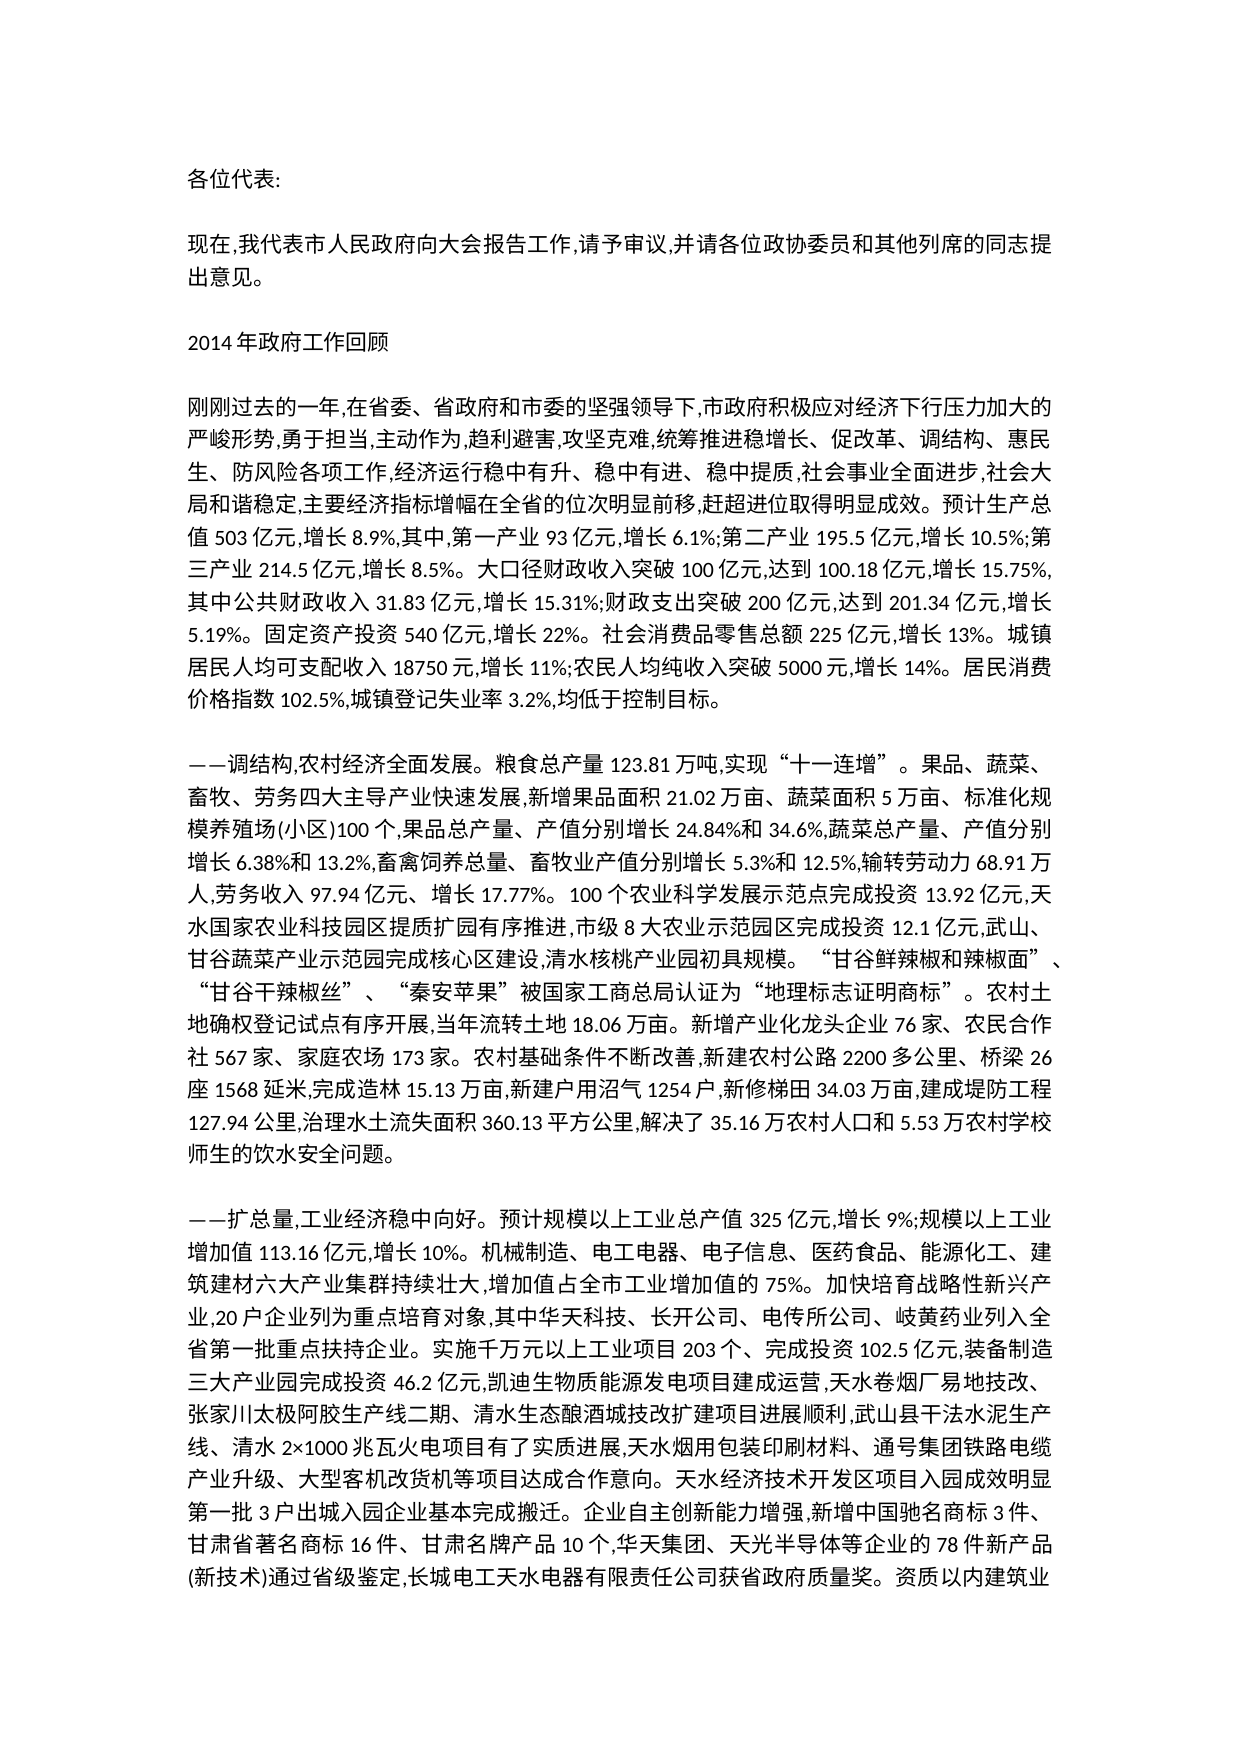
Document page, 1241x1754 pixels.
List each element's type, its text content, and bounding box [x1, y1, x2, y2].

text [187, 1202, 1053, 1592]
text 现在,我代表市人民政府向大会报告工作,请予审议,并请各位政协委员和其他列席的同志提出意见。 [187, 227, 1053, 292]
text 2014年政府工作回顾 [187, 324, 1053, 357]
text 各位代表: [187, 162, 1053, 194]
text ——调结构,农村经济全面发展。粮食总产量123.81万吨,实现“十一连增”。果品、蔬菜、畜牧、劳务四大主导产业快速发展,新增果品面积21.02万亩、蔬菜面积5万亩、标准化规模养殖场(小区)100个,果品总产量、产值分别增长24.84%和34.6%,蔬菜总产量、产值分别增长6.38%和13.2%,畜禽饲养总量、畜牧业产值分别增长5.3%和12.5%,输转劳动力68.91万人,劳务收入97.94亿元、增长17.77%。100个农业科学发展示范点完成投资13.92亿元,天水国家农业科技园区提质扩园有序推进,市级8大农业示范园区完成投资12.1亿元,武山、甘谷蔬菜产业示范园完成核心区建设,清水核桃产业园初具规模。“甘谷鲜辣椒和辣椒面”、“甘谷干辣椒丝”、“秦安苹果”被国家工商总局认证为“地理标志证明商标”。农村土地确权登记试点有序开展,当年流转土地18.06万亩。新增产业化龙头企业76家、农民合作社567家、家庭农场173家。农村基础条件不断改善,新建农村公路2200多公里、桥梁26座1568延米,完成造林15.13万亩,新建户用沼气1254户,新修梯田34.03万亩,建成堤防工程127.94公里,治理水土流失面积360.13平方公里,解决了35.16万农村人口和5.53万农村学校师生的饮水安全问题。 [187, 747, 1053, 1169]
text 刚刚过去的一年,在省委、省政府和市委的坚强领导下,市政府积极应对经济下行压力加大的严峻形势,勇于担当,主动作为,趋利避害,攻坚克难,统筹推进稳增长、促改革、调结构、惠民生、防风险各项工作,经济运行稳中有升、稳中有进、稳中提质,社会事业全面进步,社会大局和谐稳定,主要经济指标增幅在全省的位次明显前移,赶超进位取得明显成效。预计生产总值503亿元,增长8.9%,其中,第一产业93亿元,增长6.1%;第二产业195.5亿元,增长10.5%;第三产业214.5亿元,增长8.5%。大口径财政收入突破100亿元,达到100.18亿元,增长15.75%,其中公共财政收入31.83亿元,增长15.31%;财政支出突破200亿元,达到201.34亿元,增长5.19%。固定资产投资540亿元,增长22%。社会消费品零售总额225亿元,增长13%。城镇居民人均可支配收入18750元,增长11%;农民人均纯收入突破5000元,增长14%。居民消费价格指数102.5%,城镇登记失业率3.2%,均低于控制目标。 [187, 389, 1053, 714]
